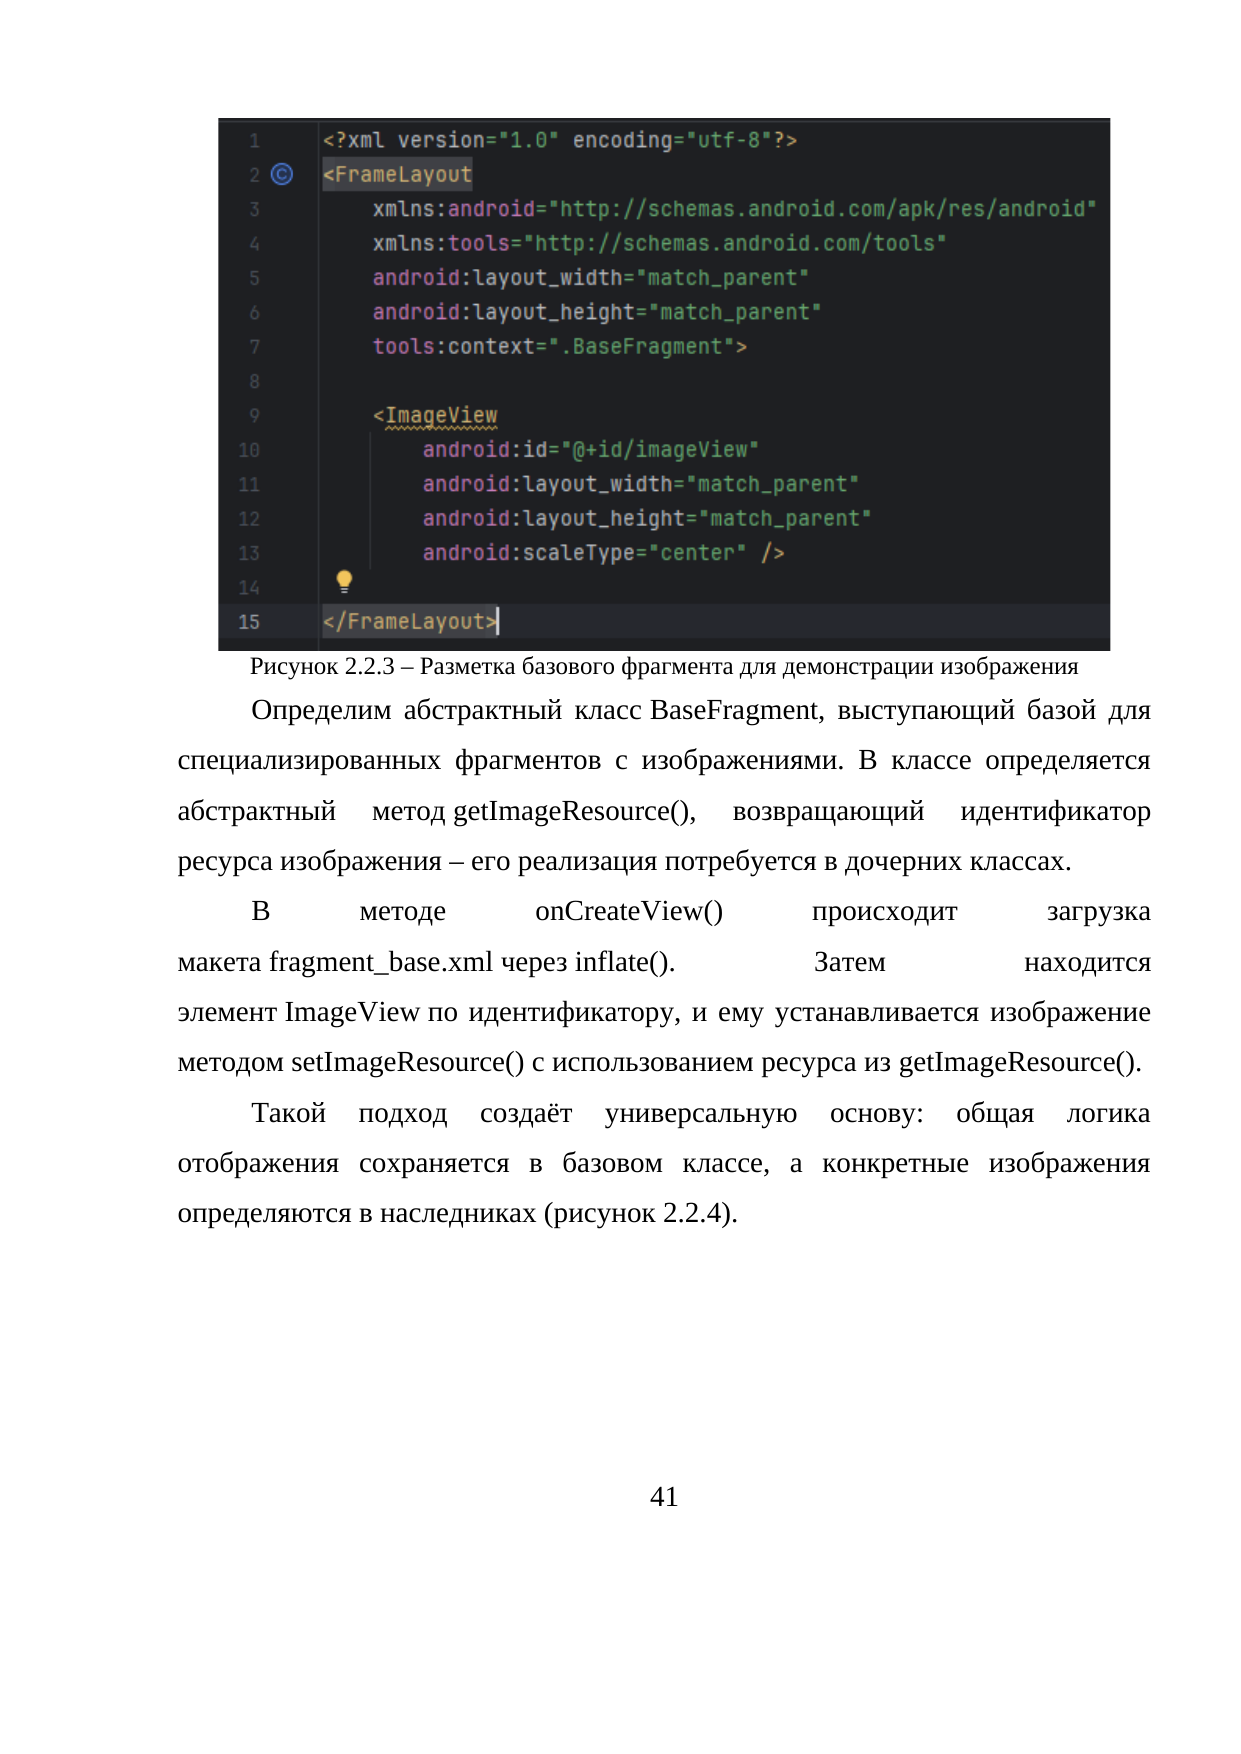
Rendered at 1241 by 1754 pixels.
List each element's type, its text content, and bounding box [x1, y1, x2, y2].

text Определим абстрактный класс BaseFragment, выступающий базой для специализированных фрагментов с изображениями. В классе определяется абстрактный метод getImageResource(), возвращающий идентификатор ресурса изображения – его реализация потребуется в дочерних классах. [177, 692, 1152, 877]
text В методе onCreateView() происходит загрузка макета fragment_base.xml через inflate(). Затем находится элемент ImageView по идентификатору, и ему устанавливается изображение методом setImageResource() с использованием ресурса из getImageResource(). [177, 893, 1152, 1078]
picture [218, 118, 1111, 651]
text Такой подход создаёт универсальную основу: общая логика отображения сохраняется в базовом классе, а конкретные изображения определяются в наследниках (рисунок 2.2.4). [177, 1095, 1152, 1229]
